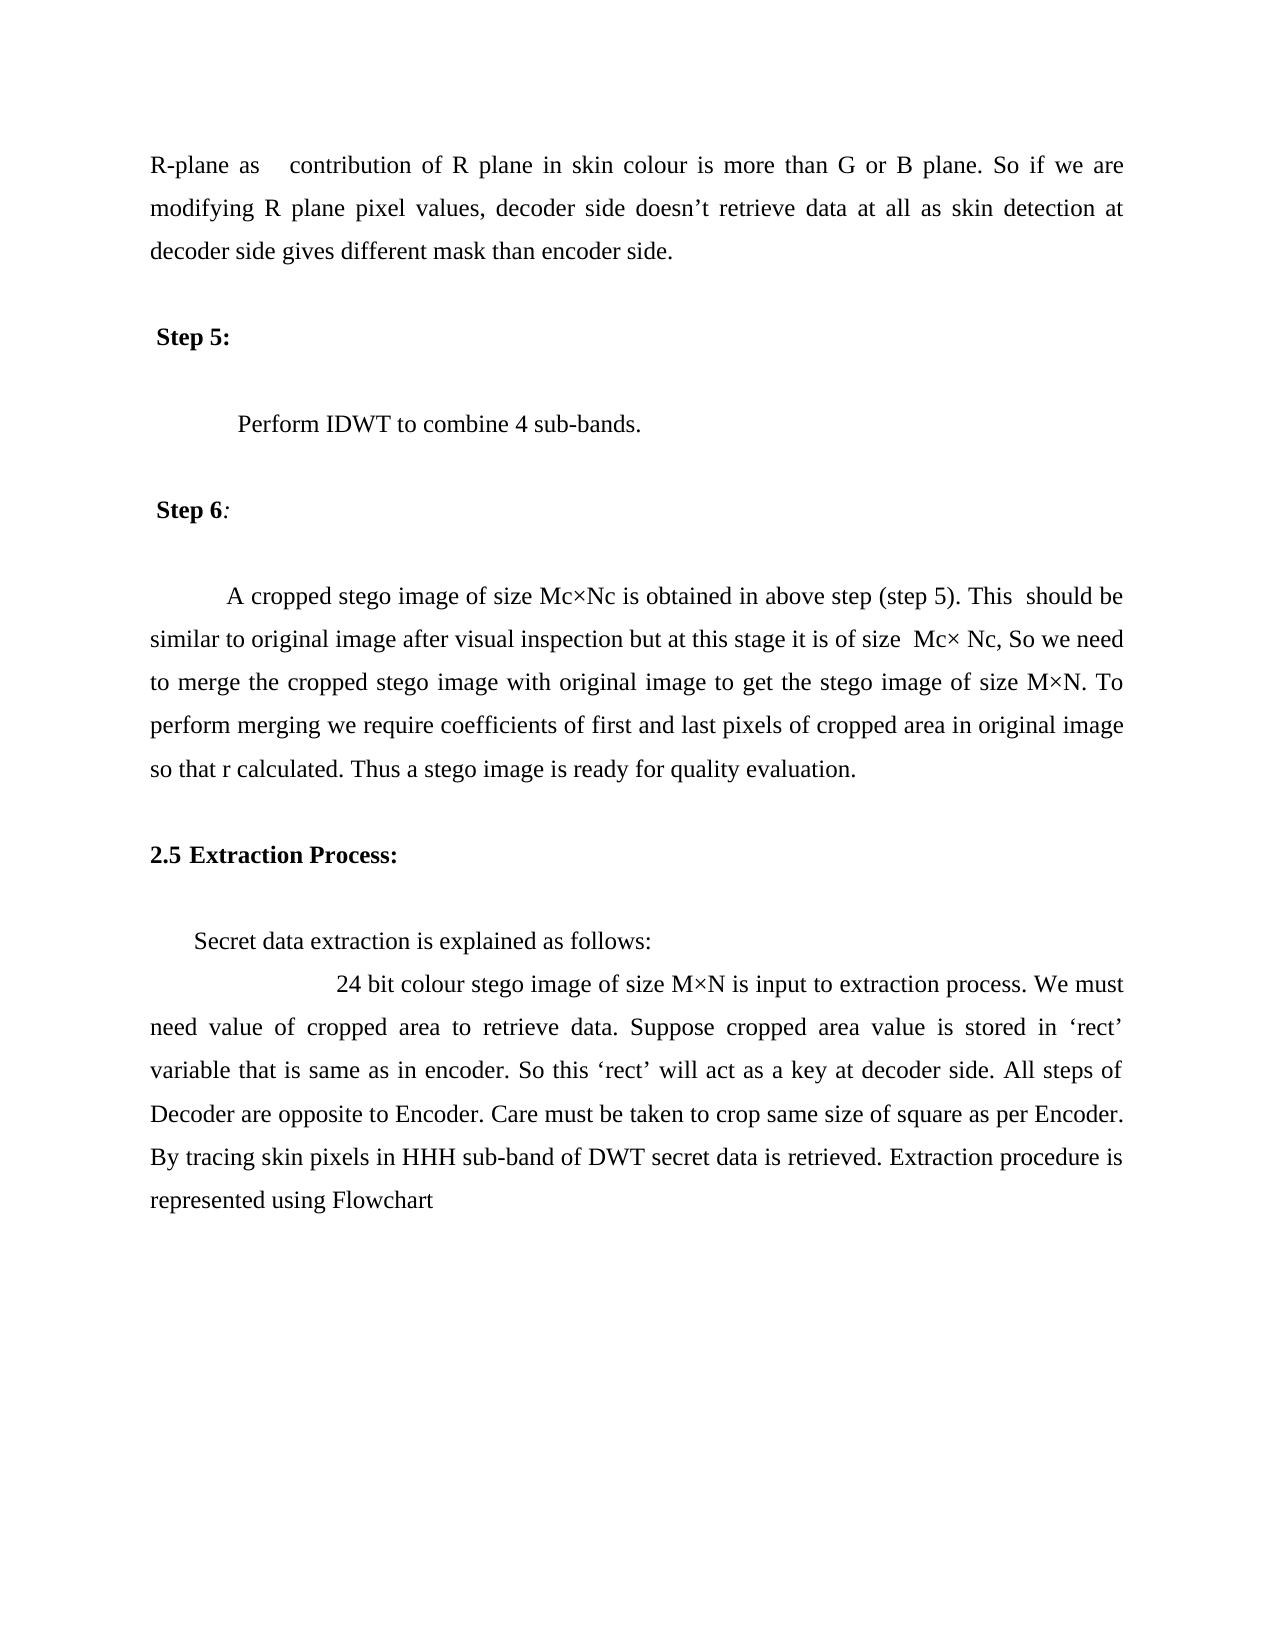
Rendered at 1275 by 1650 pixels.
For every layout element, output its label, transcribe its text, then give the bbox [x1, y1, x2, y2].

text Perform IDWT to combine 4 sub-bands. [150, 409, 1125, 437]
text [150, 150, 1125, 265]
text A cropped stego image of size Mc×Nc is obtained in above step (step 5). This should be similar to original image after visual inspection but at this stage it is of size Mc× Nc, So we need to merge the cropped stego image with original image to get the stego image of size M×N. To perform merging we require coefficients of first and last pixels of cropped area in original image so that r calculated. Thus a stego image is ready for quality evaluation. [150, 581, 1125, 782]
text Step 6: [150, 495, 1125, 524]
list Extraction Process: [150, 840, 1125, 869]
text 24 bit colour stego image of size M×N is input to extraction process. We must need value of cropped area to retrieve data. Suppose cropped area value is stored in ‘rect’ variable that is same as in encoder. So this ‘rect’ will act as a key at decoder side. All steps of Decoder are opposite to Encoder. Care must be taken to crop same size of square as per Encoder. By tracing skin pixels in HHH sub-band of DWT secret data is retrieved. Extraction procedure is represented using Flowchart [150, 969, 1125, 1214]
text Secret data extraction is explained as follows: [150, 926, 1125, 955]
text Step 5: [150, 322, 1125, 351]
